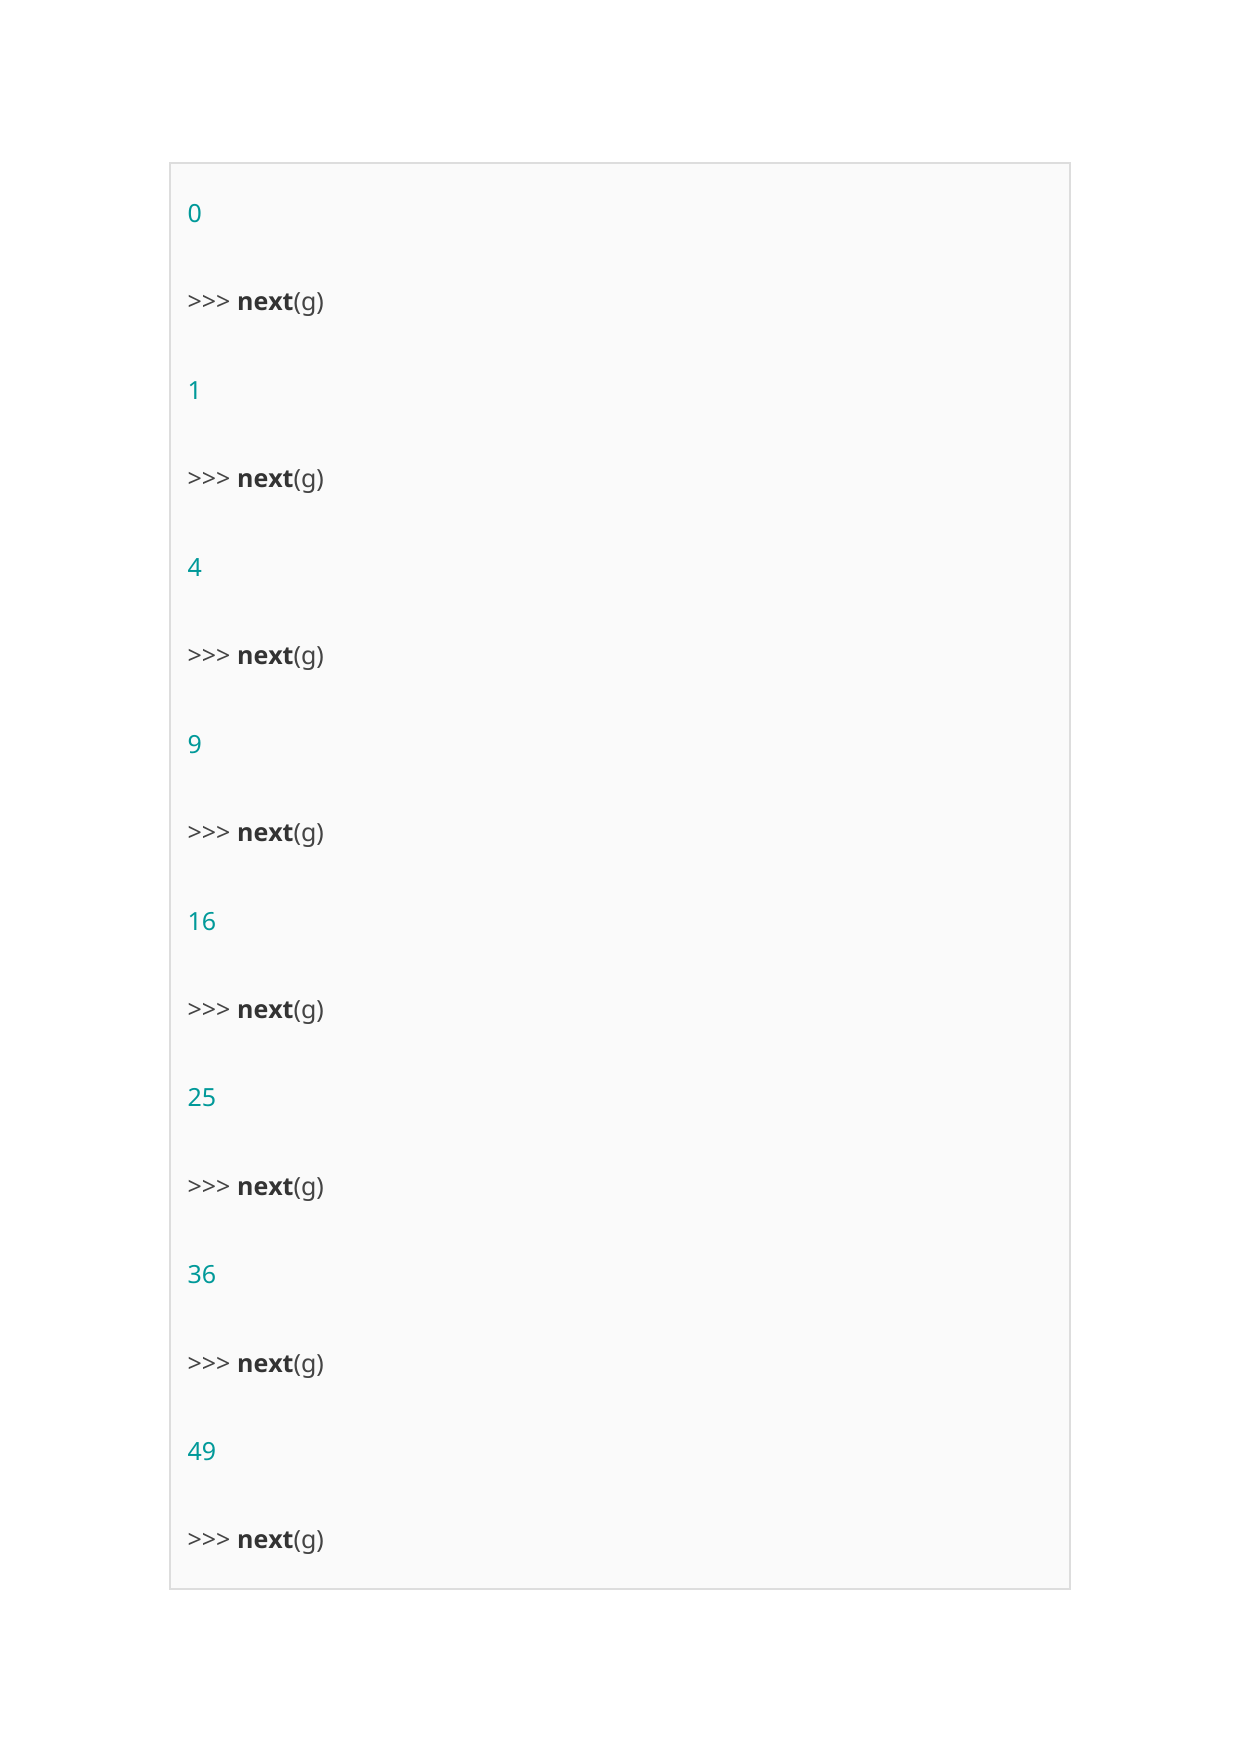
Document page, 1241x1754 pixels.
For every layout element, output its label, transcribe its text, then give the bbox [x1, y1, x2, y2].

text >>> next(g) [171, 1135, 1069, 1218]
text >>> next(g) [171, 958, 1069, 1041]
text >>> next(g) [171, 250, 1069, 334]
text 49 [171, 1400, 1069, 1483]
text >>> next(g) [171, 1312, 1069, 1395]
text 36 [171, 1223, 1069, 1306]
text 9 [171, 693, 1069, 776]
text >>> next(g) [171, 427, 1069, 511]
text 16 [171, 869, 1069, 953]
text >>> next(g) [171, 781, 1069, 864]
text >>> next(g) [171, 604, 1069, 687]
text 4 [171, 516, 1069, 599]
text >>> next(g) [171, 1488, 1069, 1588]
text 0 [171, 164, 1069, 245]
text 1 [171, 339, 1069, 422]
text 25 [171, 1046, 1069, 1129]
